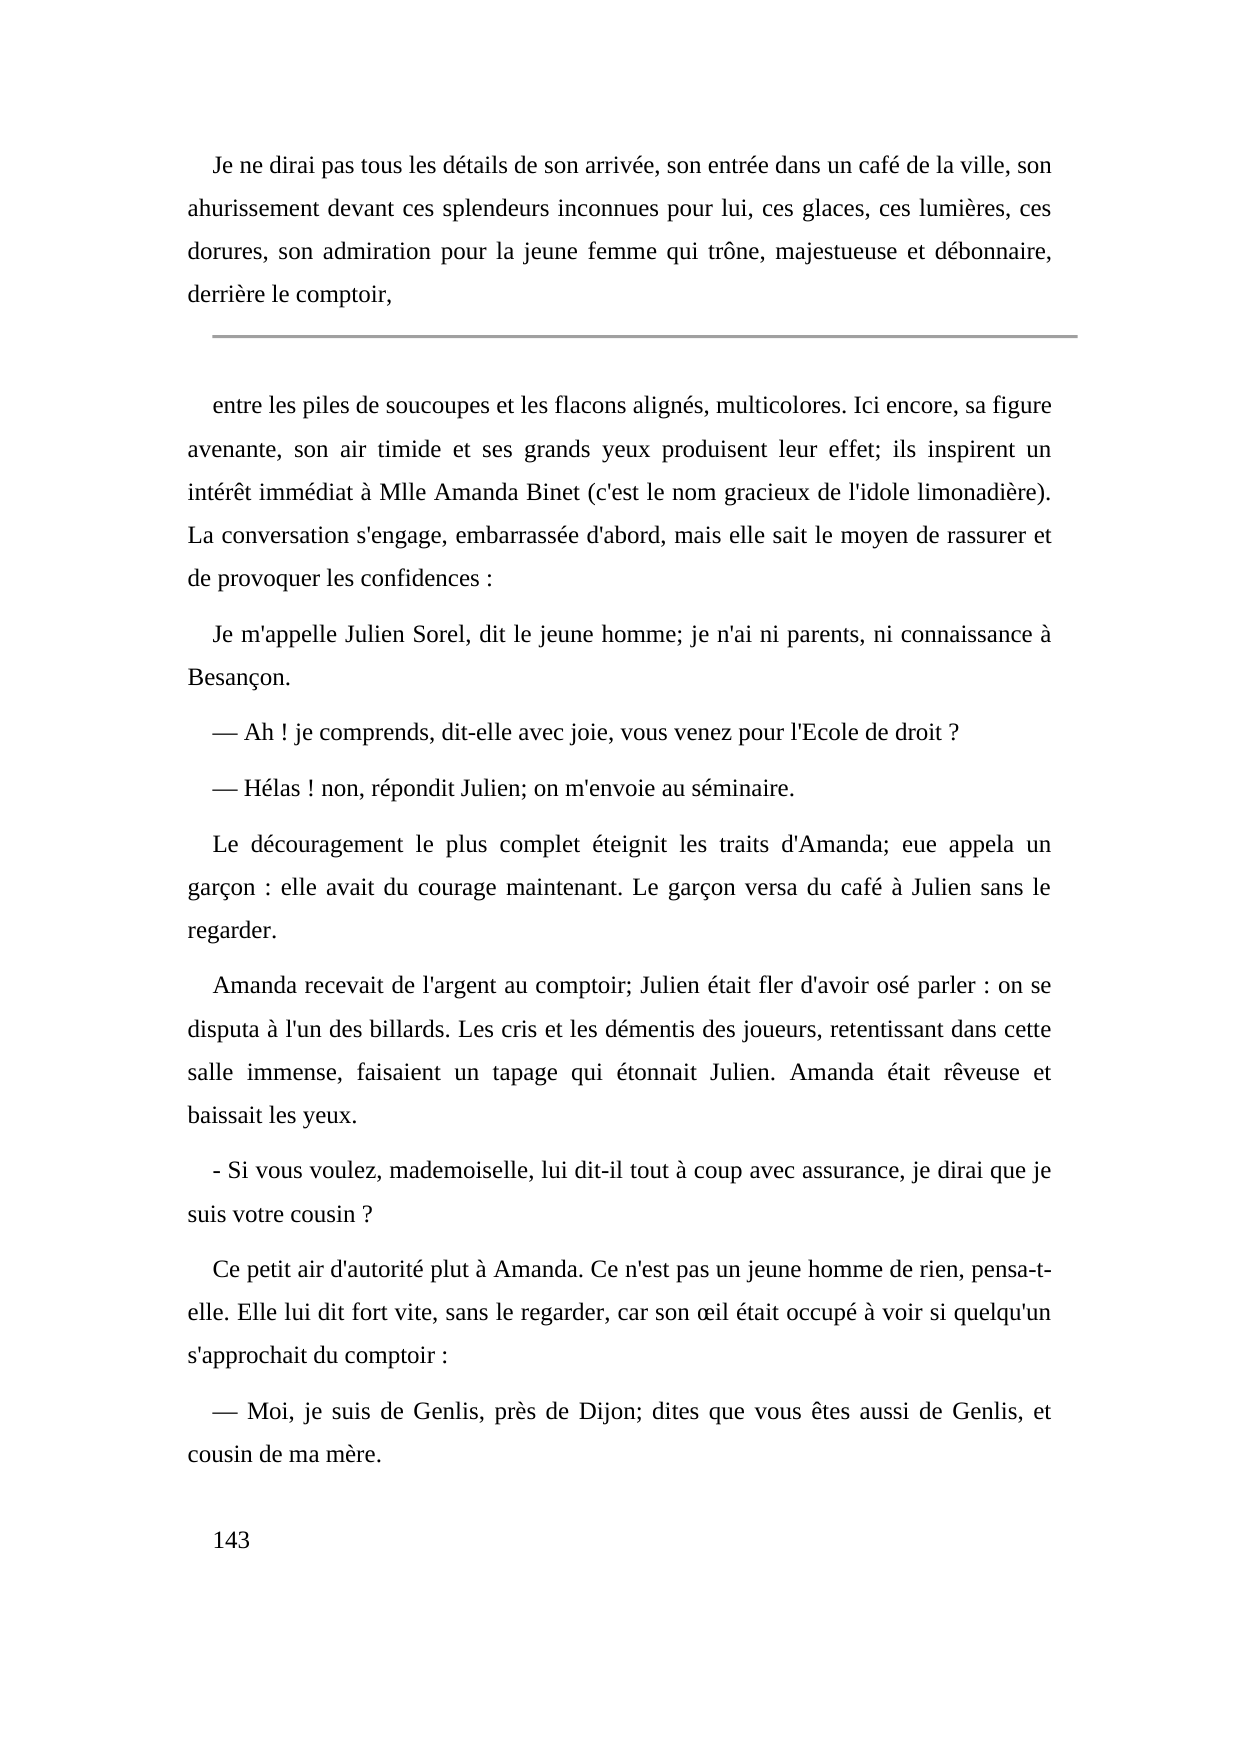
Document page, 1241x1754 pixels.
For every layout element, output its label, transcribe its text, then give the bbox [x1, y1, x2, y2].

text Le découragement le plus complet éteignit les traits d'Amanda; eue appela un garçon : elle avait du courage maintenant. Le garçon versa du café à Julien sans le regarder. [187, 829, 1053, 944]
text entre les piles de soucoupes et les flacons alignés, multicolores. Ici encore, sa figure avenante, son air timide et ses grands yeux produisent leur effet; ils inspirent un intérêt immédiat à Mlle Amanda Binet (c'est le nom gracieux de l'idole limonadière). La conversation s'engage, embarrassée d'abord, mais elle sait le moyen de rassurer et de provoquer les confidences : [187, 391, 1053, 592]
text Ce petit air d'autorité plut à Amanda. Ce n'est pas un jeune homme de rien, pensa-t-elle. Elle lui dit fort vite, sans le regarder, car son œil était occupé à voir si quelqu'un s'approchait du comptoir : [187, 1254, 1053, 1369]
text Je m'appelle Julien Sorel, dit le jeune homme; je n'ai ni parents, ni connaissance à Besançon. [187, 619, 1053, 691]
text — Moi, je suis de Genlis, près de Dijon; dites que vous êtes aussi de Genlis, et cousin de ma mère. [187, 1396, 1053, 1468]
text — Hélas ! non, répondit Julien; on m'envoie au séminaire. [187, 773, 1053, 802]
text - Si vous voulez, mademoiselle, lui dit-il tout à coup avec assurance, je dirai que je suis votre cousin ? [187, 1156, 1053, 1227]
text Amanda recevait de l'argent au comptoir; Julien était fler d'avoir osé parler : on se disputa à l'un des billards. Les cris et les démentis des joueurs, retentissant dans cette salle immense, faisaient un tapage qui étonnait Julien. Amanda était rêveuse et baissait les yeux. [187, 971, 1053, 1129]
text — Ah ! je comprends, dit-elle avec joie, vous venez pour l'Ecole de droit ? [187, 717, 1053, 746]
text Je ne dirai pas tous les détails de son arrivée, son entrée dans un café de la ville, son ahurissement devant ces splendeurs inconnues pour lui, ces glaces, ces lumières, ces dorures, son admiration pour la jeune femme qui trône, majestueuse et débonnaire, derrière le comptoir, [187, 150, 1053, 308]
